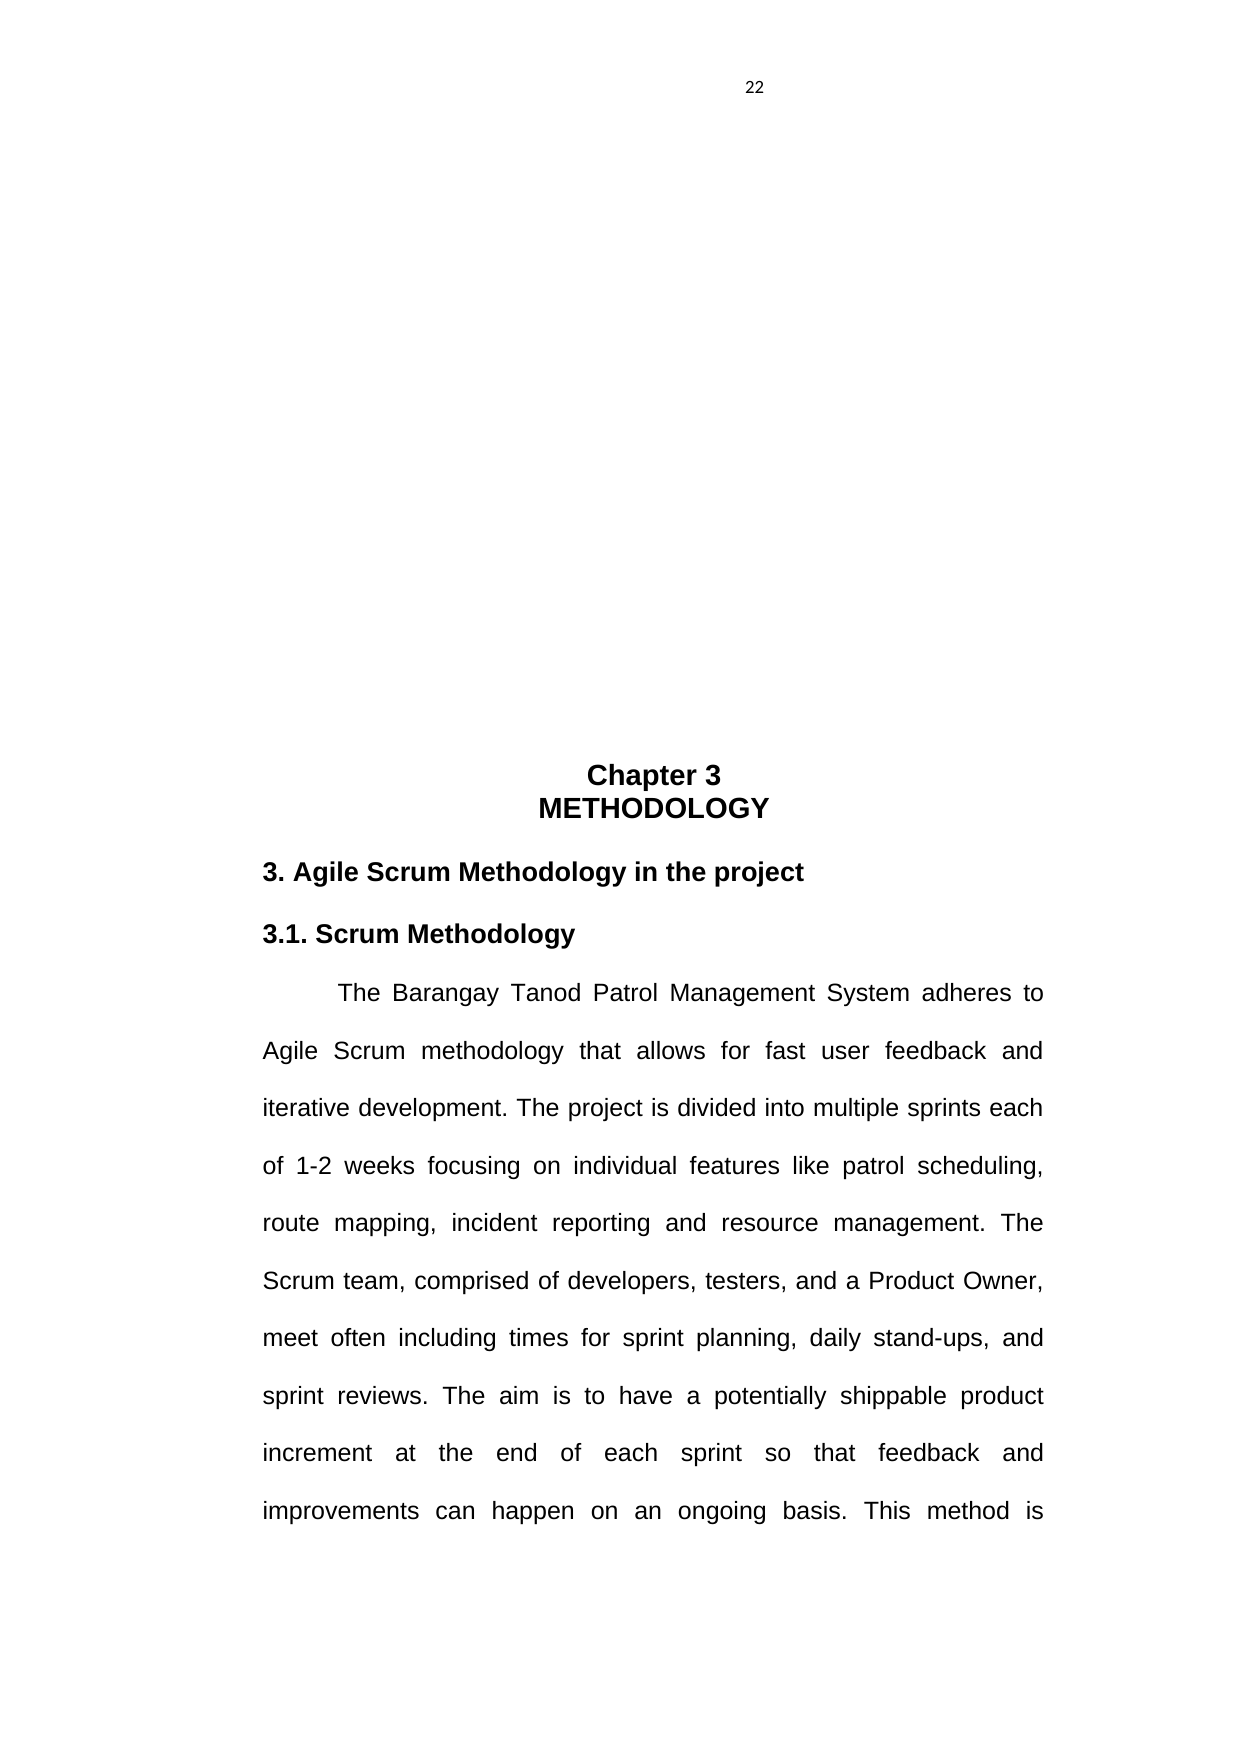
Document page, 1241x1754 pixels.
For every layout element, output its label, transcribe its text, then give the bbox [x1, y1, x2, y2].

text Chapter 3 [262, 757, 1045, 791]
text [262, 978, 1045, 1524]
text METHODOLOGY [262, 791, 1045, 824]
list Agile Scrum Methodology in the project [262, 856, 1045, 887]
list Scrum Methodology [262, 918, 1045, 949]
